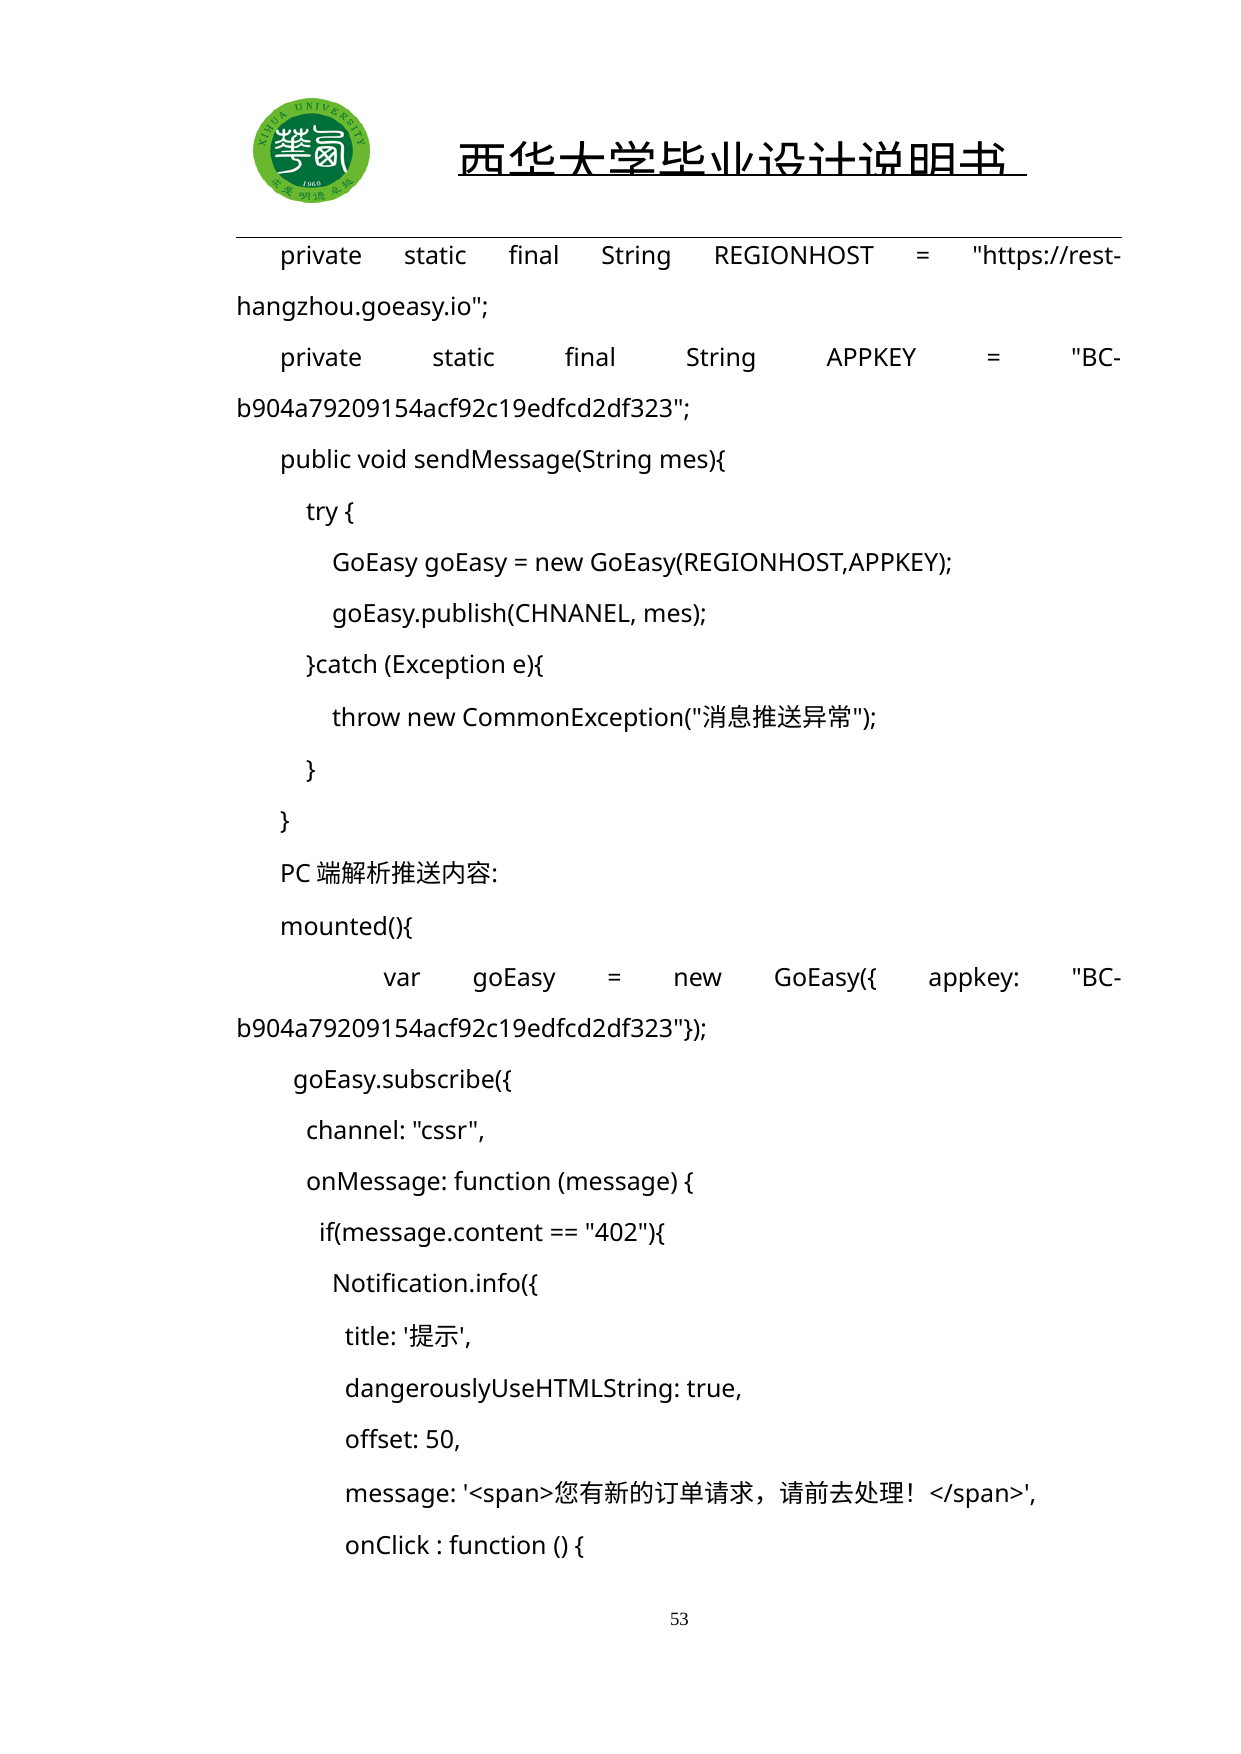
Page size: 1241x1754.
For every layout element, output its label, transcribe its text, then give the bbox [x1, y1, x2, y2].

text PC端解析推送内容: [236, 854, 1122, 890]
text mounted(){ [236, 908, 1122, 942]
text throw new CommonException("消息推送异常"); [236, 697, 1122, 734]
text private static final String REGIONHOST = "https://rest-hangzhou.goeasy.io"; [236, 238, 1122, 323]
text var goEasy = new GoEasy({ appkey: "BC-b904a79209154acf92c19edfcd2df323"}); [236, 959, 1122, 1044]
text title: '提示', [236, 1317, 1122, 1353]
picture [236, 88, 387, 215]
text try { [236, 493, 1122, 527]
text public void sendMessage(String mes){ [236, 442, 1122, 476]
text Notification.info({ [236, 1266, 1122, 1299]
text GoEasy goEasy = new GoEasy(REGIONHOST,APPKEY); [236, 544, 1122, 578]
text }catch (Exception e){ [236, 646, 1122, 680]
text onClick : function () { [236, 1527, 1122, 1561]
text dangerouslyUseHTMLString: true, [236, 1371, 1122, 1405]
text channel: "cssr", [236, 1112, 1122, 1146]
text onMessage: function (message) { [236, 1163, 1122, 1197]
text private static final String APPKEY = "BC-b904a79209154acf92c19edfcd2df323"; [236, 340, 1122, 425]
text } [236, 752, 1122, 786]
text } [236, 803, 1122, 837]
text if(message.content == "402"){ [236, 1214, 1122, 1248]
text message: '<span>您有新的订单请求，请前去处理！</span>', [236, 1473, 1122, 1509]
text offset: 50, [236, 1422, 1122, 1456]
text goEasy.subscribe({ [236, 1061, 1122, 1095]
text goEasy.publish(CHNANEL, mes); [236, 595, 1122, 629]
